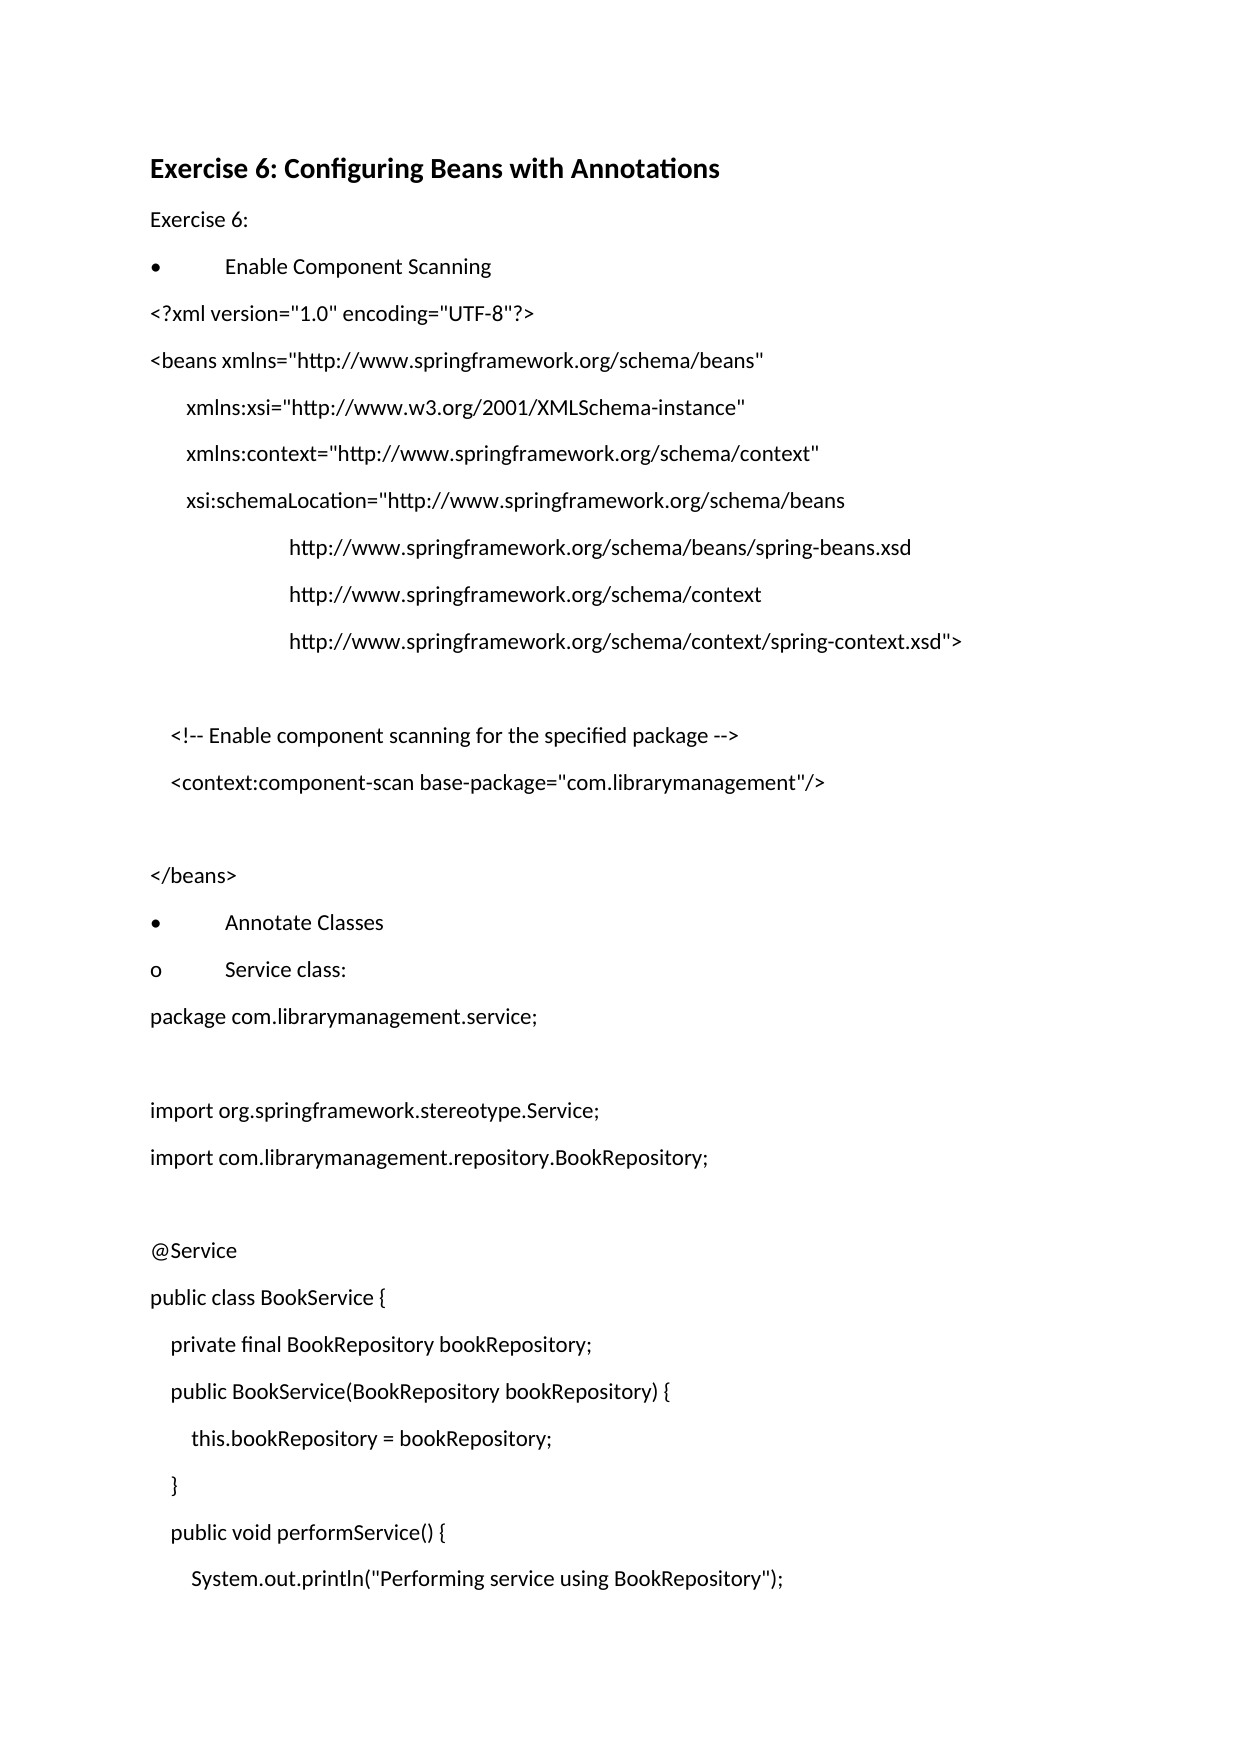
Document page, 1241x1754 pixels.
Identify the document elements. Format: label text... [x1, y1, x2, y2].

text public void performService() { [150, 1518, 1090, 1546]
text <context:component-scan base-package="com.librarymanagement"/> [150, 768, 1090, 796]
text </beans> [150, 861, 1090, 889]
text xmlns:xsi="http://www.w3.org/2001/XMLSchema-instance" [150, 393, 1090, 421]
text • Enable Component Scanning [150, 252, 1090, 280]
text private final BookRepository bookRepository; [150, 1330, 1090, 1358]
text <beans xmlns="http://www.springframework.org/schema/beans" [150, 346, 1090, 374]
text this.bookRepository = bookRepository; [150, 1424, 1090, 1452]
text <!-- Enable component scanning for the specified package --> [150, 721, 1090, 749]
text http://www.springframework.org/schema/beans/spring-beans.xsd [150, 533, 1090, 561]
text System.out.println("Performing service using BookRepository"); [150, 1564, 1090, 1592]
text import com.librarymanagement.repository.BookRepository; [150, 1143, 1090, 1171]
text Exercise 6: Configuring Beans with Annotations [150, 150, 1090, 186]
text o Service class: [150, 955, 1090, 983]
text Exercise 6: [150, 205, 1090, 233]
text http://www.springframework.org/schema/context/spring-context.xsd"> [150, 627, 1090, 655]
text http://www.springframework.org/schema/context [150, 580, 1090, 608]
text xmlns:context="http://www.springframework.org/schema/context" [150, 439, 1090, 467]
text public BookService(BookRepository bookRepository) { [150, 1377, 1090, 1405]
text package com.librarymanagement.service; [150, 1002, 1090, 1030]
text import org.springframework.stereotype.Service; [150, 1096, 1090, 1124]
text xsi:schemaLocation="http://www.springframework.org/schema/beans [150, 486, 1090, 514]
text • Annotate Classes [150, 908, 1090, 936]
text } [150, 1471, 1090, 1499]
text <?xml version="1.0" encoding="UTF-8"?> [150, 299, 1090, 327]
text public class BookService { [150, 1283, 1090, 1311]
text @Service [150, 1236, 1090, 1264]
